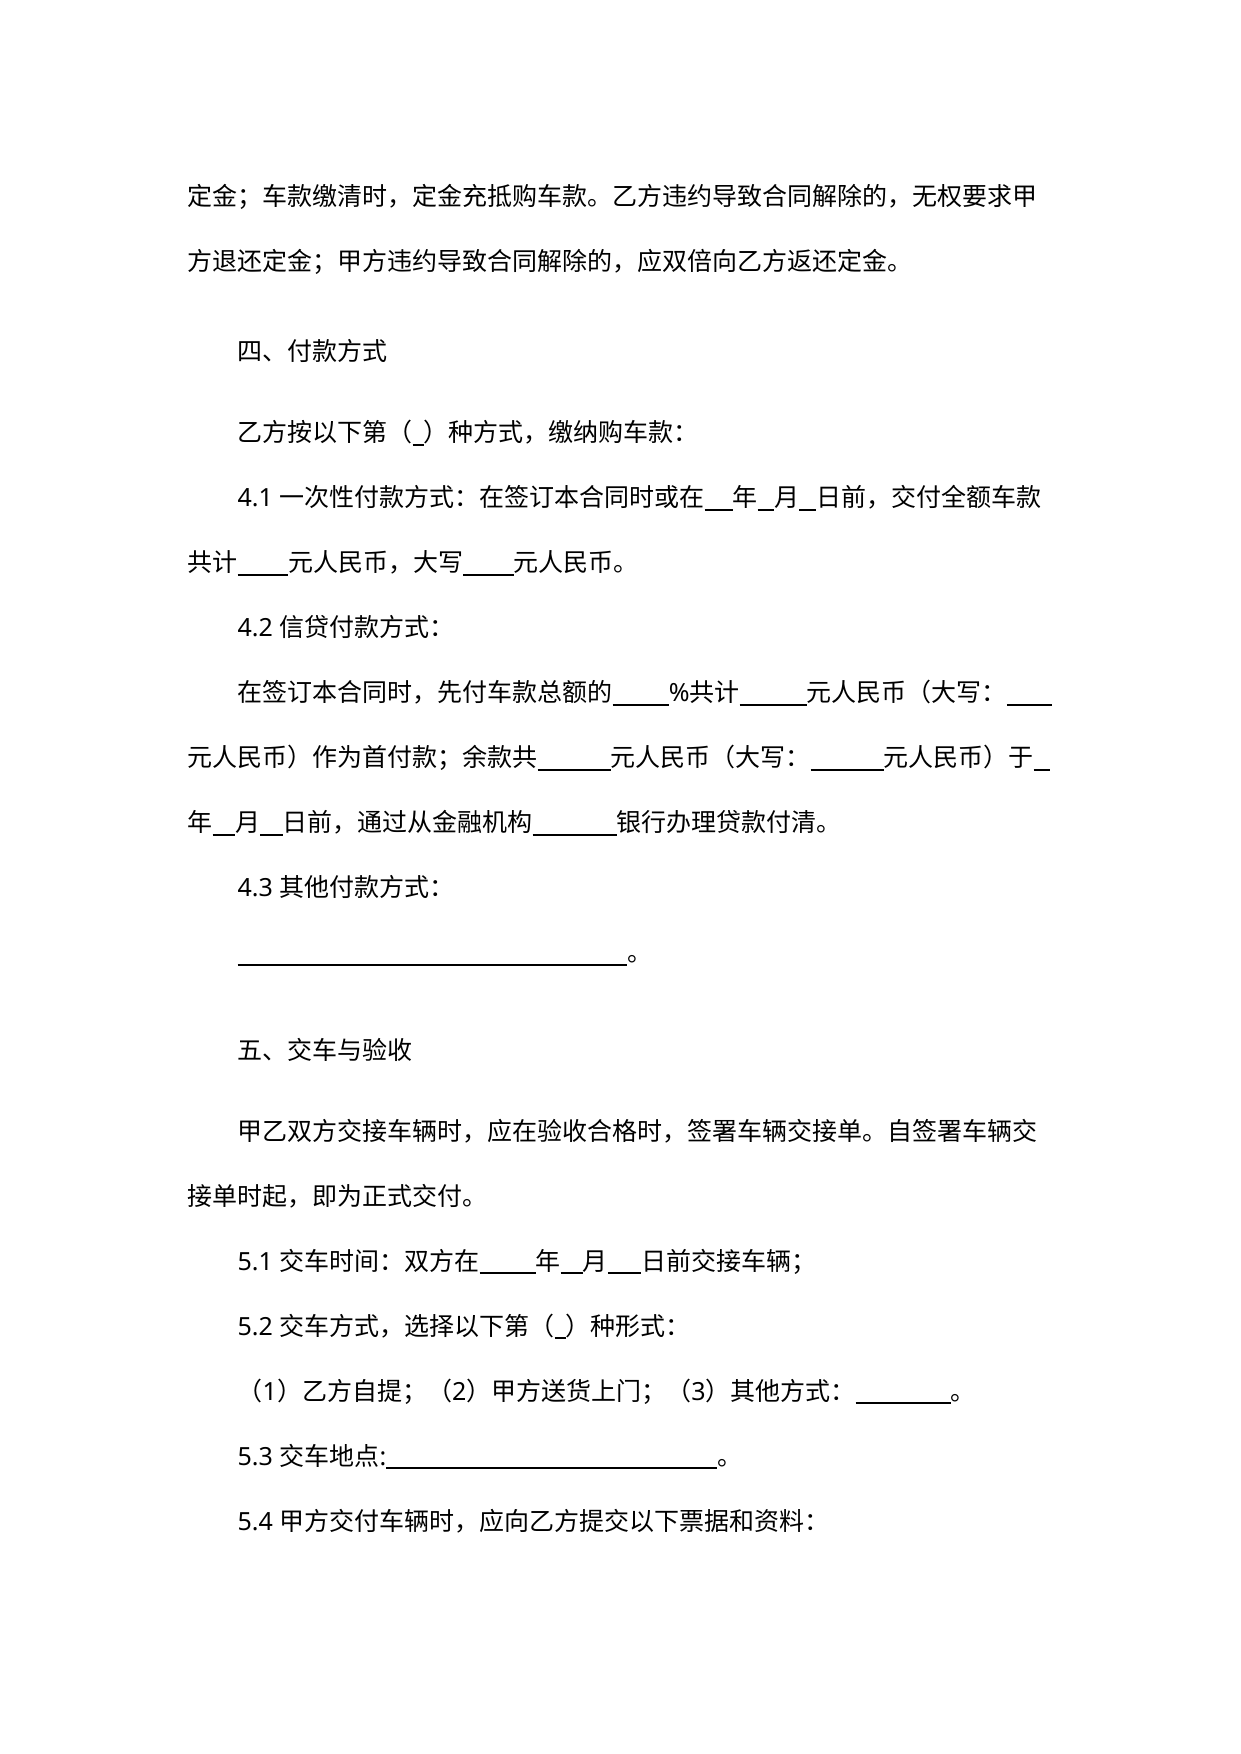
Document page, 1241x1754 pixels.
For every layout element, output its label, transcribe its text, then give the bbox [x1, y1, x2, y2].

text 5.4 甲方交付车辆时，应向乙方提交以下票据和资料： [187, 1487, 1053, 1552]
text 。 [187, 918, 1053, 983]
text 4.2 信贷付款方式： [187, 593, 1053, 658]
text 四、付款方式 [187, 317, 1053, 382]
text 五、交车与验收 [187, 1016, 1053, 1081]
text 4.3 其他付款方式： [187, 853, 1053, 918]
text （1）乙方自提；（2）甲方送货上门；（3）其他方式： 。 [187, 1357, 1053, 1422]
text 5.1 交车时间：双方在 年 月 日前交接车辆； [237, 1227, 1053, 1292]
text 5.3 交车地点: 。 [187, 1422, 1053, 1487]
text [187, 162, 1053, 292]
text 乙方按以下第（ ）种方式，缴纳购车款： [187, 398, 1053, 463]
text 在签订本合同时，先付车款总额的 %共计 元人民币（大写： 元人民币）作为首付款；余款共 元人民币（大写： 元人民币）于 年 月 日前，通过从金融机构 银行办理贷款付清。 [187, 658, 1053, 853]
text 5.2 交车方式，选择以下第（ ）种形式： [187, 1292, 1053, 1357]
text 4.1 一次性付款方式：在签订本合同时或在 年 月 日前，交付全额车款共计 元人民币，大写 元人民币。 [187, 463, 1053, 593]
text 甲乙双方交接车辆时，应在验收合格时，签署车辆交接单。自签署车辆交接单时起，即为正式交付。 [187, 1097, 1053, 1227]
